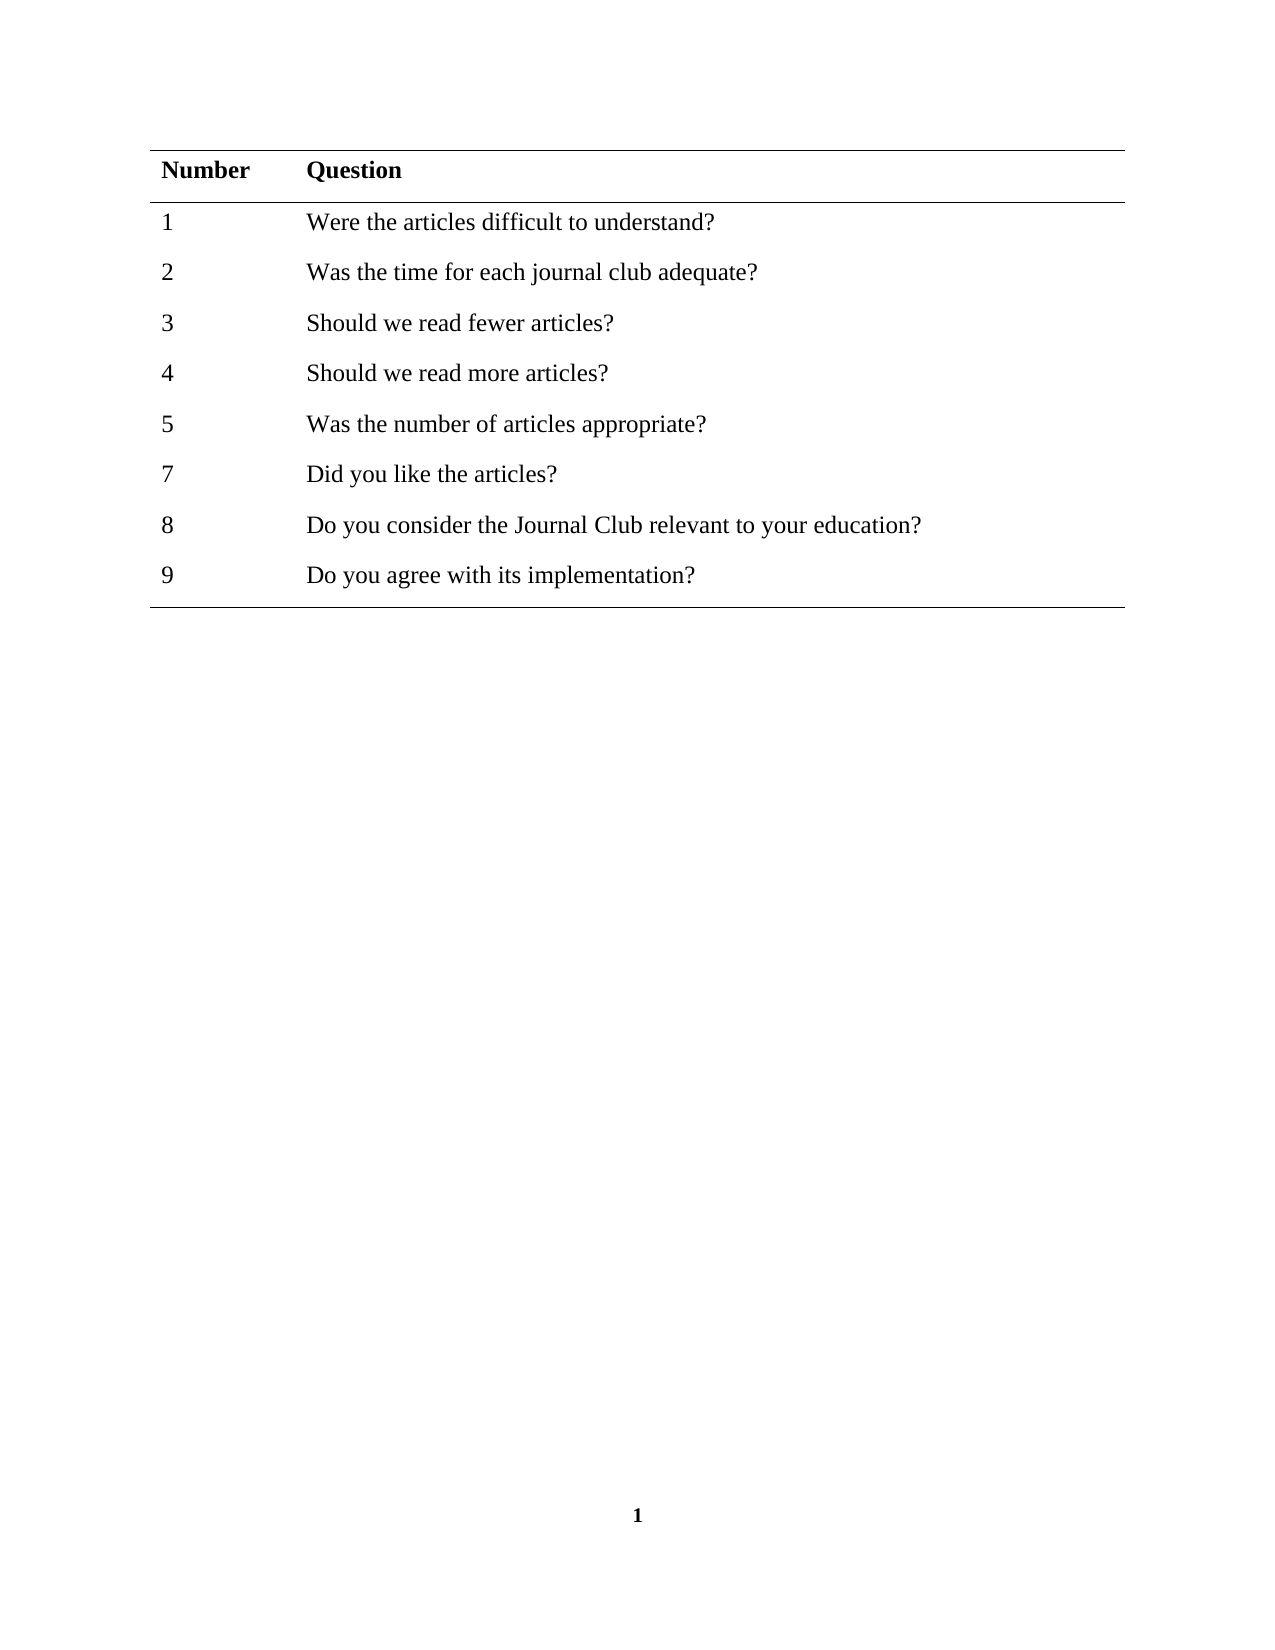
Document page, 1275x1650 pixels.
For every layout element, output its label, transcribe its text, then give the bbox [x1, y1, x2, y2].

table_cell 2 [150, 254, 295, 304]
table_cell Do you agree with its implementation? [295, 557, 1125, 607]
table_cell Was the time for each journal club adequate? [295, 254, 1125, 304]
table_cell Should we read more articles? [295, 355, 1125, 405]
table_cell 9 [150, 557, 295, 607]
table_cell Should we read fewer articles? [295, 304, 1125, 355]
table_header Number [150, 151, 295, 202]
table_cell Was the number of articles appropriate? [295, 405, 1125, 456]
table_cell 4 [150, 355, 295, 405]
table_cell 7 [150, 456, 295, 506]
table_cell Do you consider the Journal Club relevant to your education? [295, 506, 1125, 557]
table_cell Did you like the articles? [295, 456, 1125, 506]
table_cell 3 [150, 304, 295, 355]
table_cell 1 [150, 203, 295, 254]
table_cell Were the articles difficult to understand? [295, 203, 1125, 254]
table_header Question [295, 151, 1125, 202]
table_cell 8 [150, 506, 295, 557]
table_cell 5 [150, 405, 295, 456]
